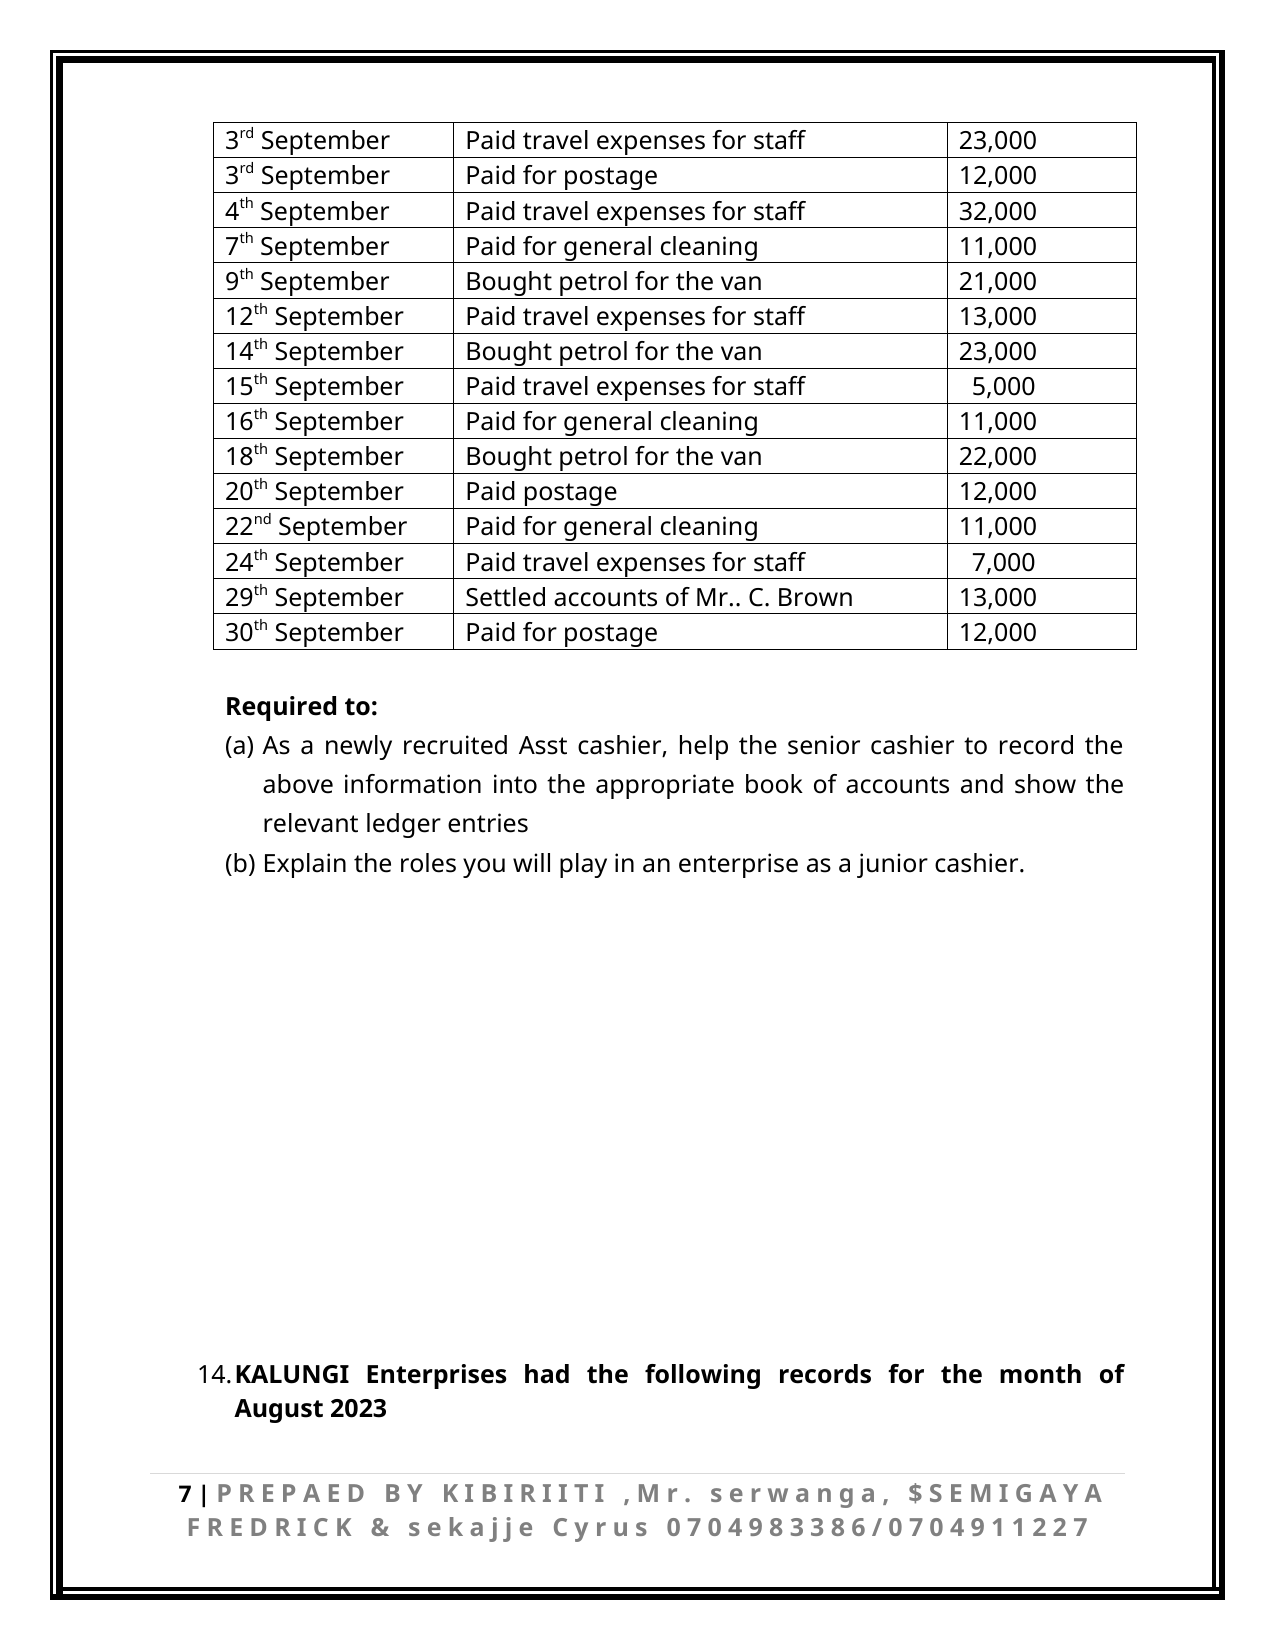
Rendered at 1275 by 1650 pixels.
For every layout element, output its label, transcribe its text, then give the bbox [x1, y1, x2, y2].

table_cell 9th September [214, 263, 453, 297]
table_cell 3rd September [214, 123, 453, 157]
table_cell Paid for postage [454, 614, 947, 648]
table_cell Paid for general cleaning [454, 509, 947, 543]
table_cell Bought petrol for the van [454, 263, 947, 297]
table_cell 11,000 [948, 509, 1136, 543]
table_cell Paid travel expenses for staff [454, 193, 947, 227]
table_cell 12,000 [948, 474, 1136, 508]
table_cell 22nd September [214, 509, 453, 543]
table_cell 12th September [214, 299, 453, 332]
table_cell 24th September [214, 544, 453, 578]
table_cell Settled accounts of Mr.. C. Brown [454, 579, 947, 613]
table_cell 14th September [214, 334, 453, 368]
table_cell Bought petrol for the van [454, 334, 947, 368]
table_cell 21,000 [948, 263, 1136, 297]
list As a newly recruited Asst cashier, help the senior cashier to record the above information into the appropriate book of accounts and show the relevant ledger entries [225, 728, 1125, 840]
table_cell Paid for general cleaning [454, 228, 947, 262]
table_cell 11,000 [948, 228, 1136, 262]
table_cell 23,000 [948, 334, 1136, 368]
table_cell 13,000 [948, 579, 1136, 613]
table_cell Paid postage [454, 474, 947, 508]
table_cell 5,000 [948, 369, 1136, 403]
table_cell 12,000 [948, 158, 1136, 192]
table_cell 13,000 [948, 299, 1136, 332]
table_cell Paid travel expenses for staff [454, 369, 947, 403]
table_cell 7,000 [948, 544, 1136, 578]
table_cell 23,000 [948, 123, 1136, 157]
table_cell Paid for general cleaning [454, 404, 947, 438]
table_cell 4th September [214, 193, 453, 227]
table_cell Paid travel expenses for staff [454, 299, 947, 332]
text Required to: [150, 689, 1125, 723]
table_cell 15th September [214, 369, 453, 403]
list KALUNGI Enterprises had the following records for the month of August 2023 [197, 1356, 1125, 1424]
table_cell 20th September [214, 474, 453, 508]
table_cell 11,000 [948, 404, 1136, 438]
table_cell 30th September [214, 614, 453, 648]
table_cell 16th September [214, 404, 453, 438]
table_cell 29th September [214, 579, 453, 613]
table_cell 7th September [214, 228, 453, 262]
table_cell 18th September [214, 439, 453, 473]
table_cell Paid for postage [454, 158, 947, 192]
table_cell 22,000 [948, 439, 1136, 473]
table_cell Bought petrol for the van [454, 439, 947, 473]
table_cell 3rd September [214, 158, 453, 192]
table_cell 12,000 [948, 614, 1136, 648]
table_cell 32,000 [948, 193, 1136, 227]
table_cell Paid travel expenses for staff [454, 123, 947, 157]
list Explain the roles you will play in an enterprise as a junior cashier. [225, 845, 1125, 879]
table_cell Paid travel expenses for staff [454, 544, 947, 578]
